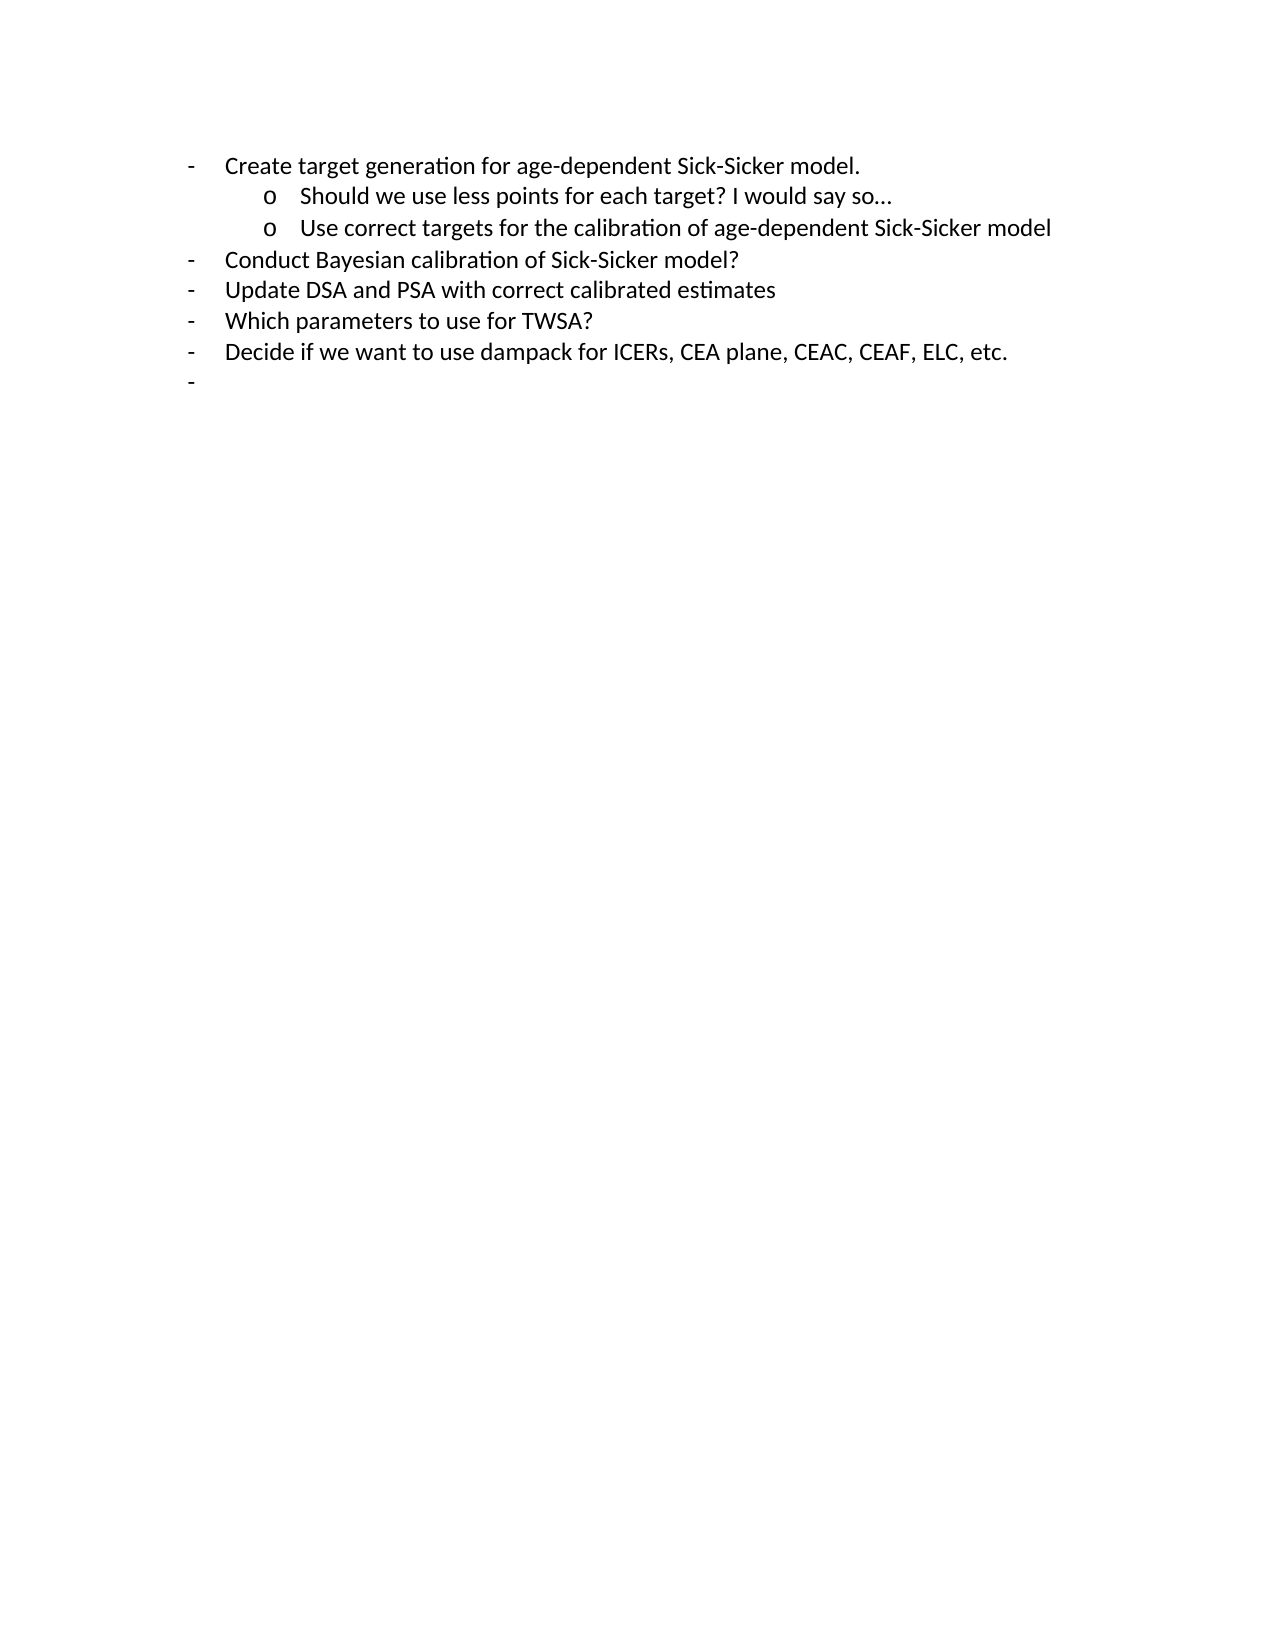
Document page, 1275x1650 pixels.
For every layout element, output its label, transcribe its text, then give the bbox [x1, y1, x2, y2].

list Update DSA and PSA with correct calibrated estimates [187, 274, 1125, 305]
list Should we use less points for each target? I would say so… [262, 181, 1125, 212]
list Use correct targets for the calibration of age-dependent Sick-Sicker model [262, 212, 1125, 244]
list Create target generation for age-dependent Sick-Sicker model. [187, 150, 1125, 181]
list Conduct Bayesian calibration of Sick-Sicker model? [187, 244, 1125, 274]
list Decide if we want to use dampack for ICERs, CEA plane, CEAC, CEAF, ELC, etc. [187, 336, 1125, 366]
list Which parameters to use for TWSA? [187, 305, 1125, 336]
